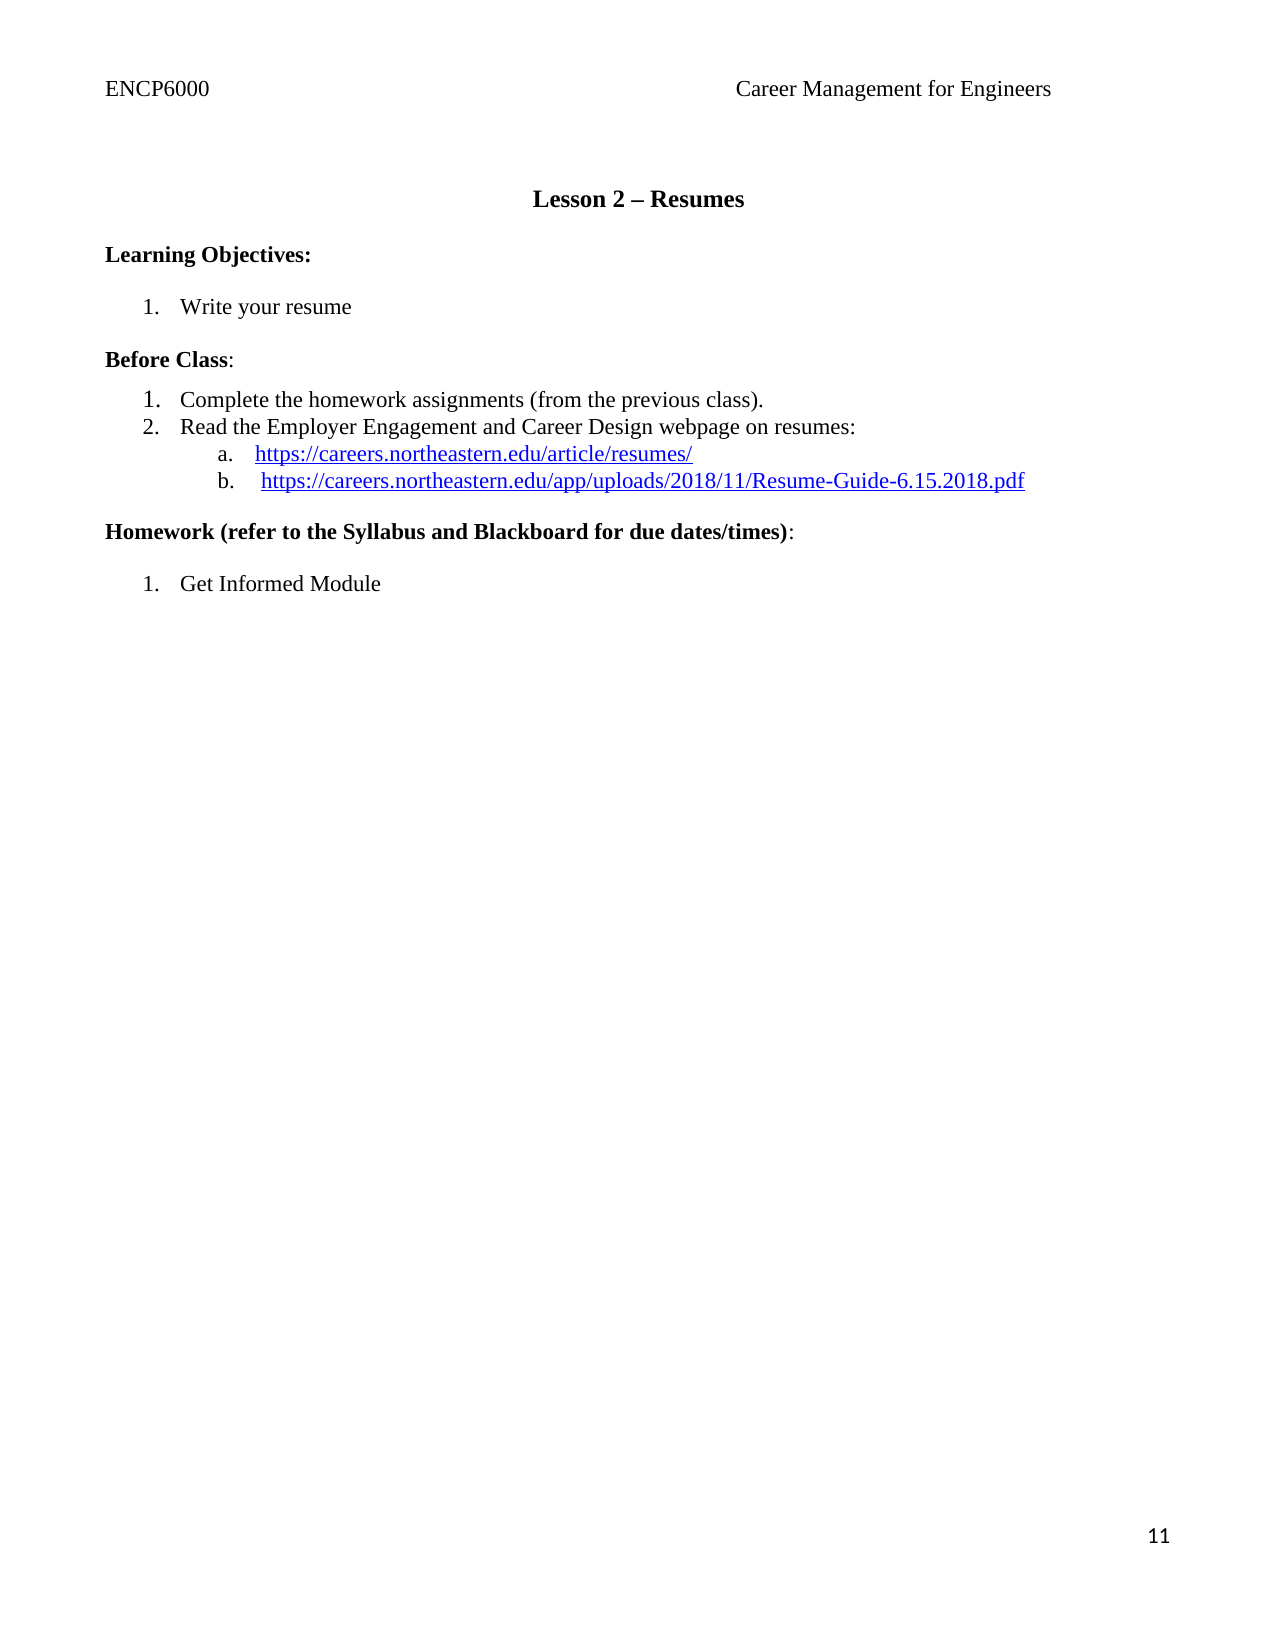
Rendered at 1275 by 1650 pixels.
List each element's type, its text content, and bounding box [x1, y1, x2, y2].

list Get Informed Module [142, 571, 1146, 597]
list https://careers.northeastern.edu/article/resumes/ [217, 440, 1078, 467]
list Write your resume [142, 293, 1170, 320]
text Before Class: [105, 346, 724, 372]
list Read the Employer Engagement and Career Design webpage on resumes: [142, 412, 1078, 440]
list Complete the homework assignments (from the previous class). [142, 386, 1113, 412]
list https://careers.northeastern.edu/app/uploads/2018/11/Resume-Guide-6.15.2018.pdf [217, 467, 1078, 493]
subtitle Lesson 2 – Resumes [107, 184, 1170, 213]
text Homework (refer to the Syllabus and Blackboard for due dates/times): [105, 518, 1156, 544]
text Learning Objectives: [105, 241, 1156, 267]
